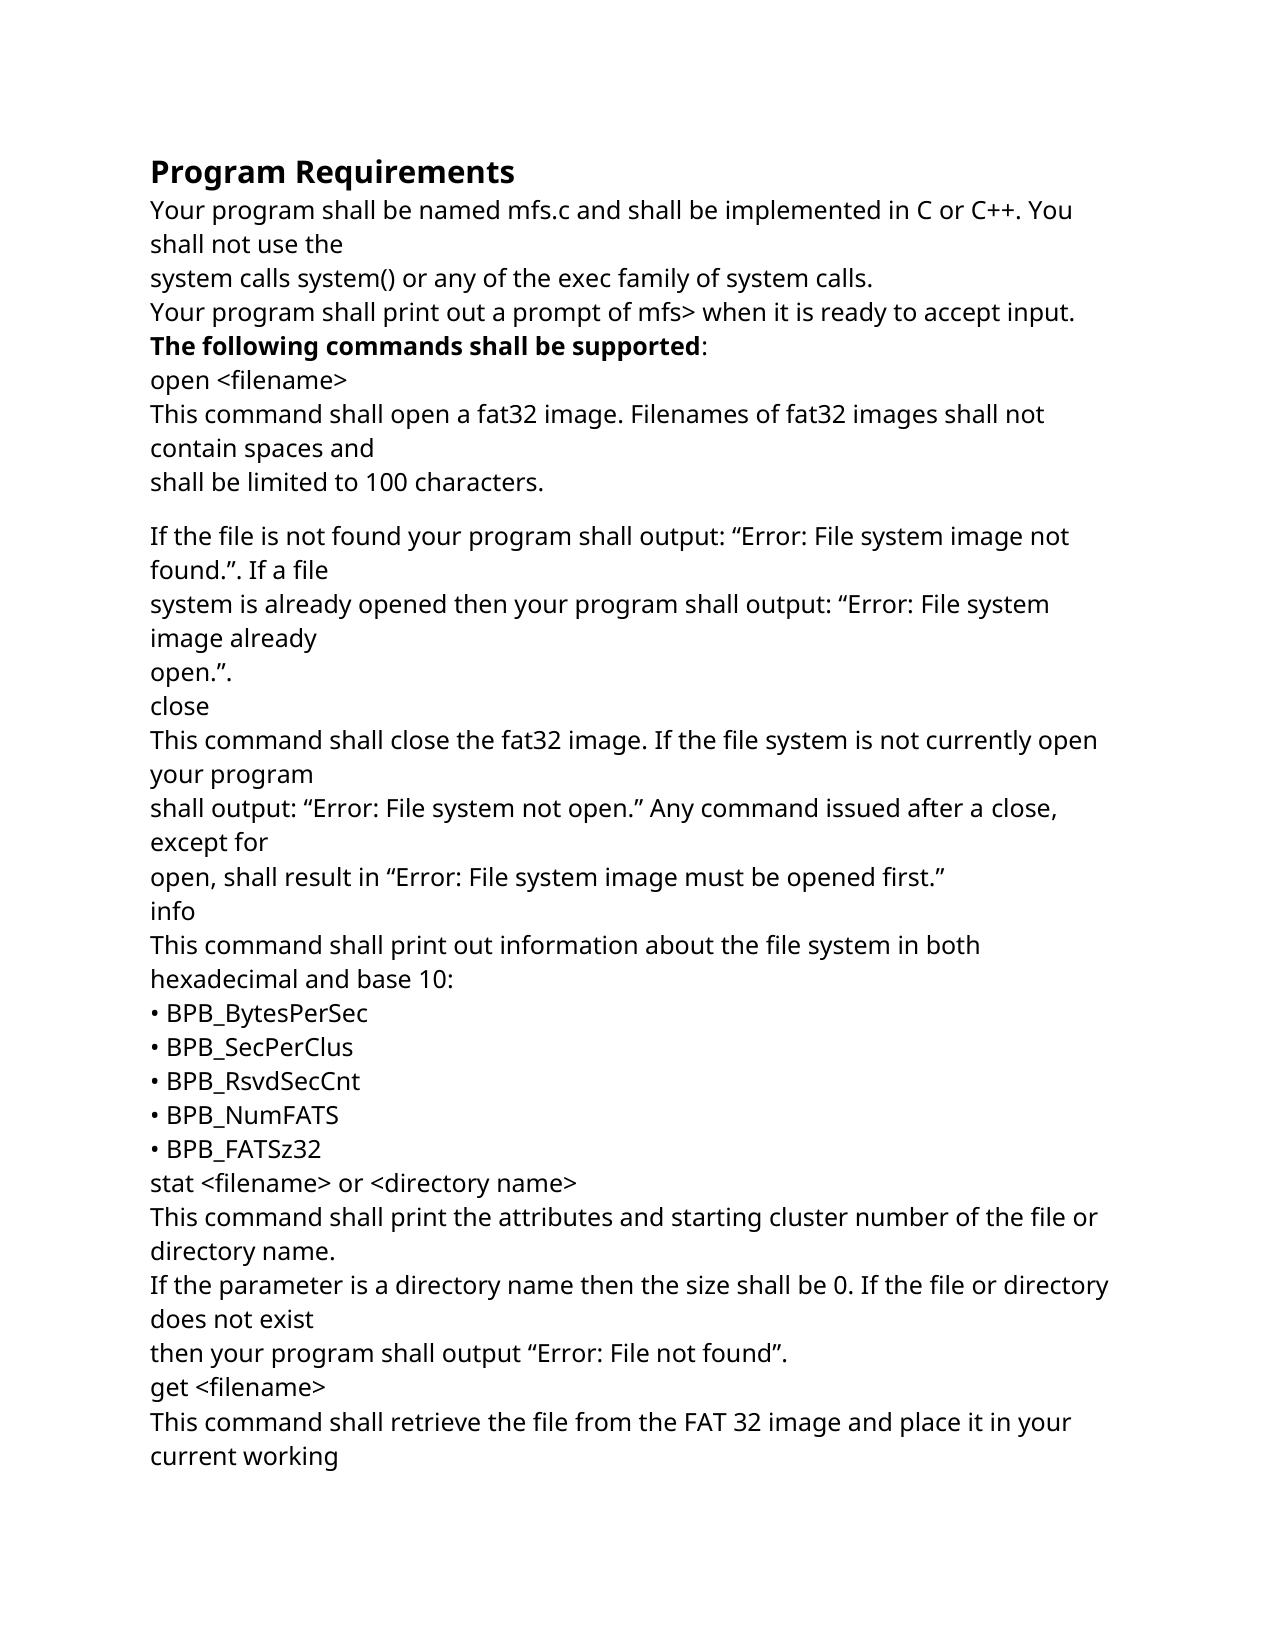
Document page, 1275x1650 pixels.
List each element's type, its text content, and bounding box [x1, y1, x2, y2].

text then your program shall output “Error: File not found”. [150, 1336, 1125, 1370]
text • BPB_BytesPerSec [150, 995, 1125, 1029]
text This command shall open a fat32 image. Filenames of fat32 images shall not contain spaces and [150, 397, 1125, 465]
text If the file is not found your program shall output: “Error: File system image not found.”. If a file [150, 518, 1125, 587]
text system is already opened then your program shall output: “Error: File system image already [150, 587, 1125, 655]
text system calls system() or any of the exec family of system calls. [150, 261, 1125, 295]
text • BPB_NumFATS [150, 1098, 1125, 1132]
text Program Requirements [150, 150, 1125, 193]
text This command shall print out information about the file system in both hexadecimal and base 10: [150, 927, 1125, 995]
text • BPB_FATSz32 [150, 1132, 1125, 1166]
text • BPB_RsvdSecCnt [150, 1063, 1125, 1098]
text If the parameter is a directory name then the size shall be 0. If the file or directory does not exist [150, 1268, 1125, 1336]
text Your program shall print out a prompt of mfs> when it is ready to accept input. [150, 295, 1125, 329]
text shall be limited to 100 characters. [150, 465, 1125, 499]
text Your program shall be named mfs.c and shall be implemented in C or C++. You shall not use the [150, 193, 1125, 261]
text This command shall retrieve the file from the FAT 32 image and place it in your current working [150, 1404, 1125, 1472]
text • BPB_SecPerClus [150, 1029, 1125, 1063]
text This command shall close the fat32 image. If the file system is not currently open your program [150, 723, 1125, 791]
text open <filename> [150, 363, 1125, 397]
text This command shall print the attributes and starting cluster number of the file or directory name. [150, 1200, 1125, 1268]
text open.”. [150, 655, 1125, 689]
text stat <filename> or <directory name> [150, 1166, 1125, 1200]
text get <filename> [150, 1370, 1125, 1404]
text The following commands shall be supported: [150, 329, 1125, 363]
text open, shall result in “Error: File system image must be opened first.” [150, 859, 1125, 893]
text close [150, 689, 1125, 723]
text shall output: “Error: File system not open.” Any command issued after a close, except for [150, 791, 1125, 859]
text info [150, 893, 1125, 927]
